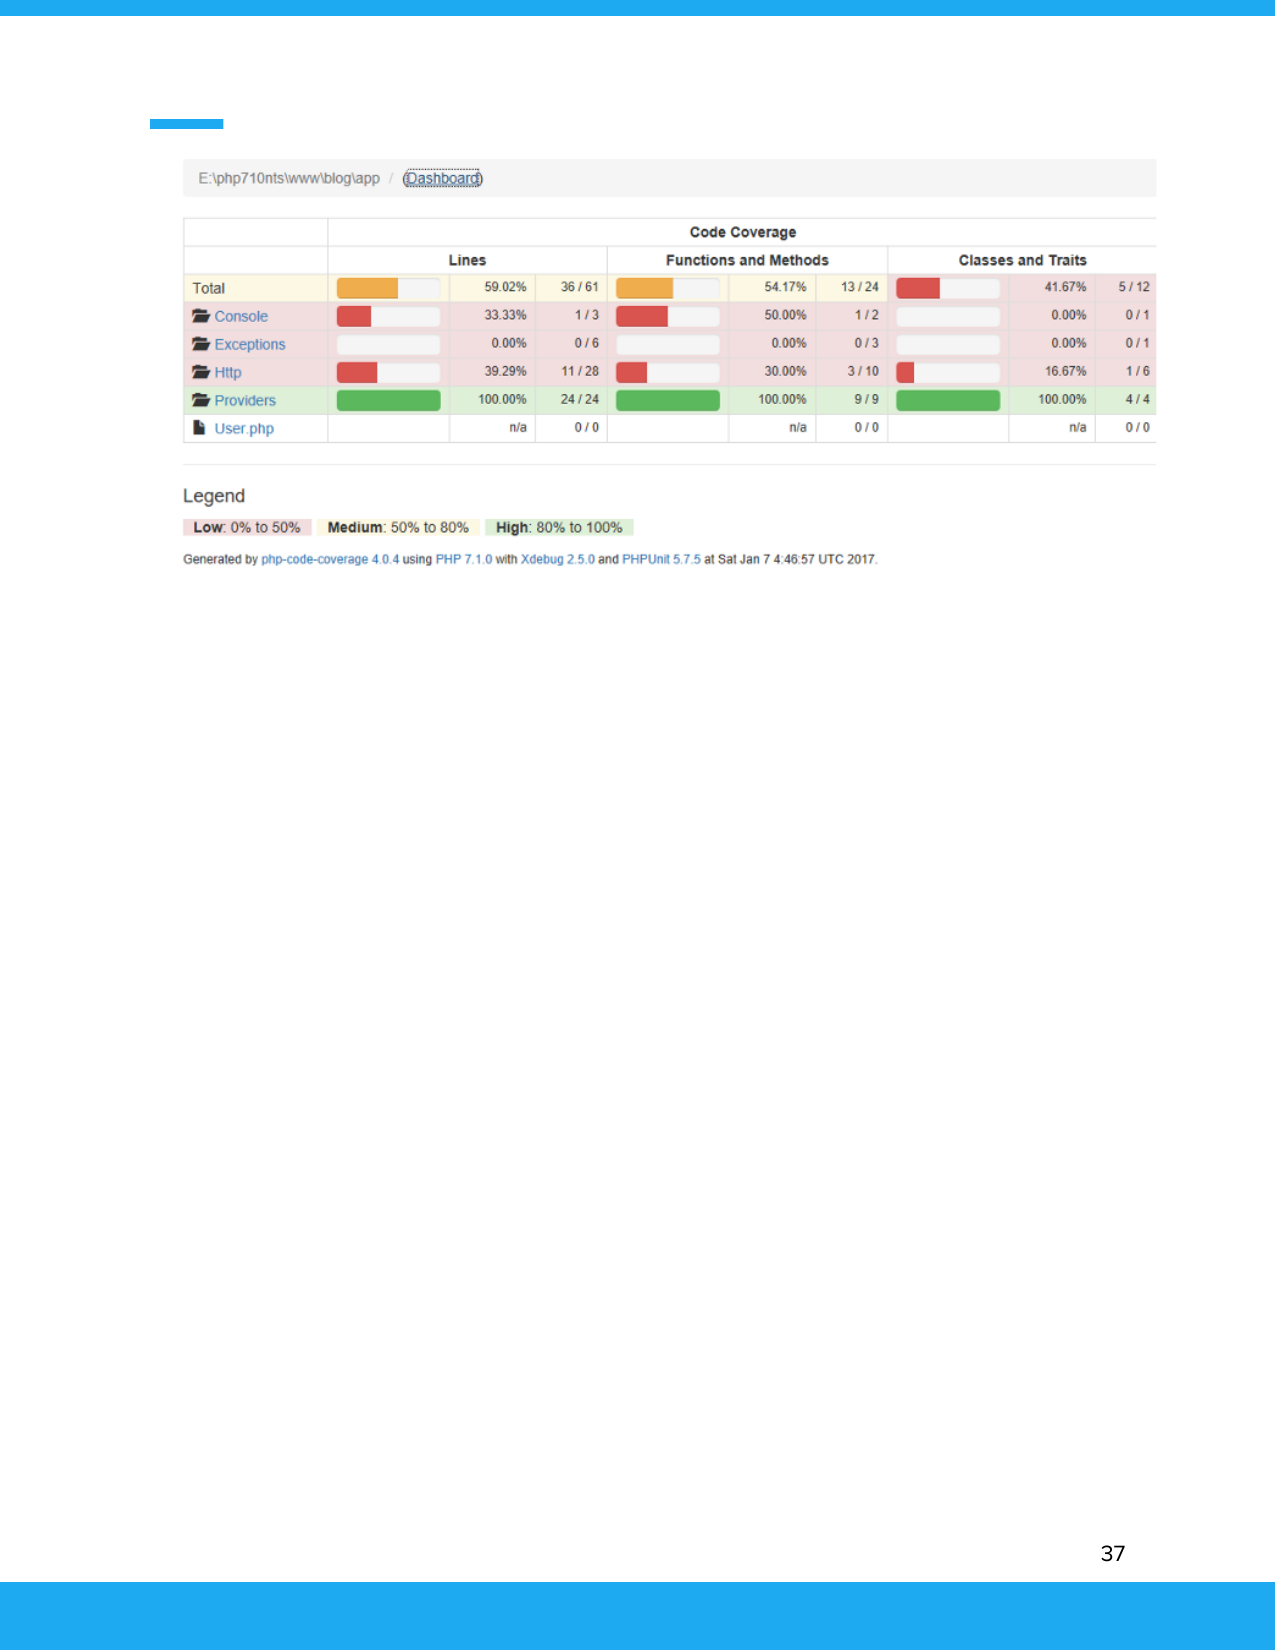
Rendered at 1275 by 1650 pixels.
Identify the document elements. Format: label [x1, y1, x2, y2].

picture [150, 119, 224, 129]
picture [0, 0, 1275, 16]
picture [0, 1582, 1275, 1650]
picture [181, 153, 1157, 573]
